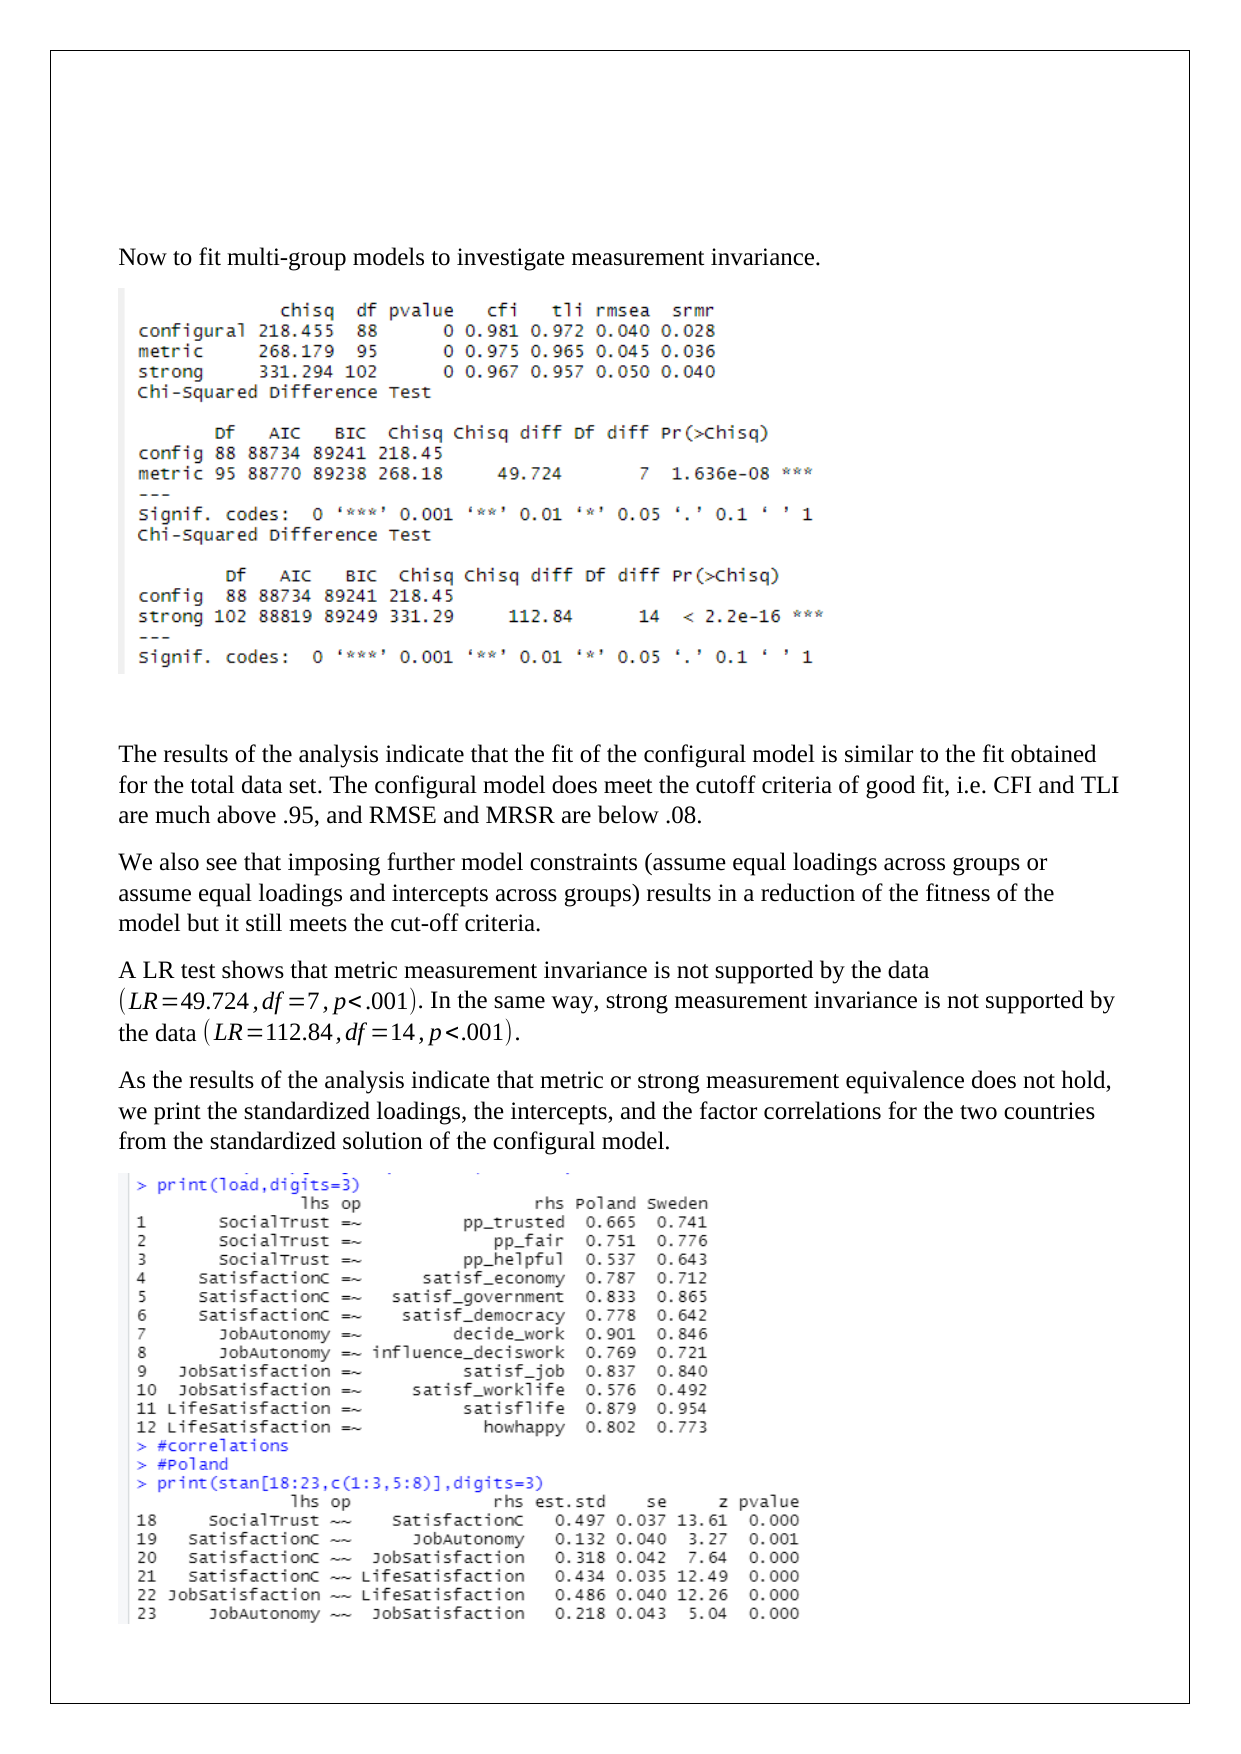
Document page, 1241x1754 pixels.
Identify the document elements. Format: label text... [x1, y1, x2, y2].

text We also see that imposing further model constraints (assume equal loadings across groups or assume equal loadings and intercepts across groups) results in a reduction of the fitness of the model but it still meets the cut-off criteria. [118, 847, 1122, 937]
text Now to fit multi-group models to investigate measurement invariance. [118, 242, 1122, 271]
picture [118, 1173, 810, 1624]
text The results of the analysis indicate that the fit of the configural model is similar to the fit obtained for the total data set. The configural model does meet the cutoff criteria of good fit, i.e. CFI and TLI are much above .95, and RMSE and MRSR are below .08. [118, 739, 1122, 829]
text As the results of the analysis indicate that metric or strong measurement equivalence does not hold, we print the standardized loadings, the intercepts, and the factor correlations for the two countries from the standardized solution of the configural model. [118, 1066, 1122, 1155]
text A LR test shows that metric measurement invariance is not supported by the data. In the same way, strong measurement invariance is not supported by the data [118, 955, 1122, 1047]
picture [118, 288, 830, 674]
